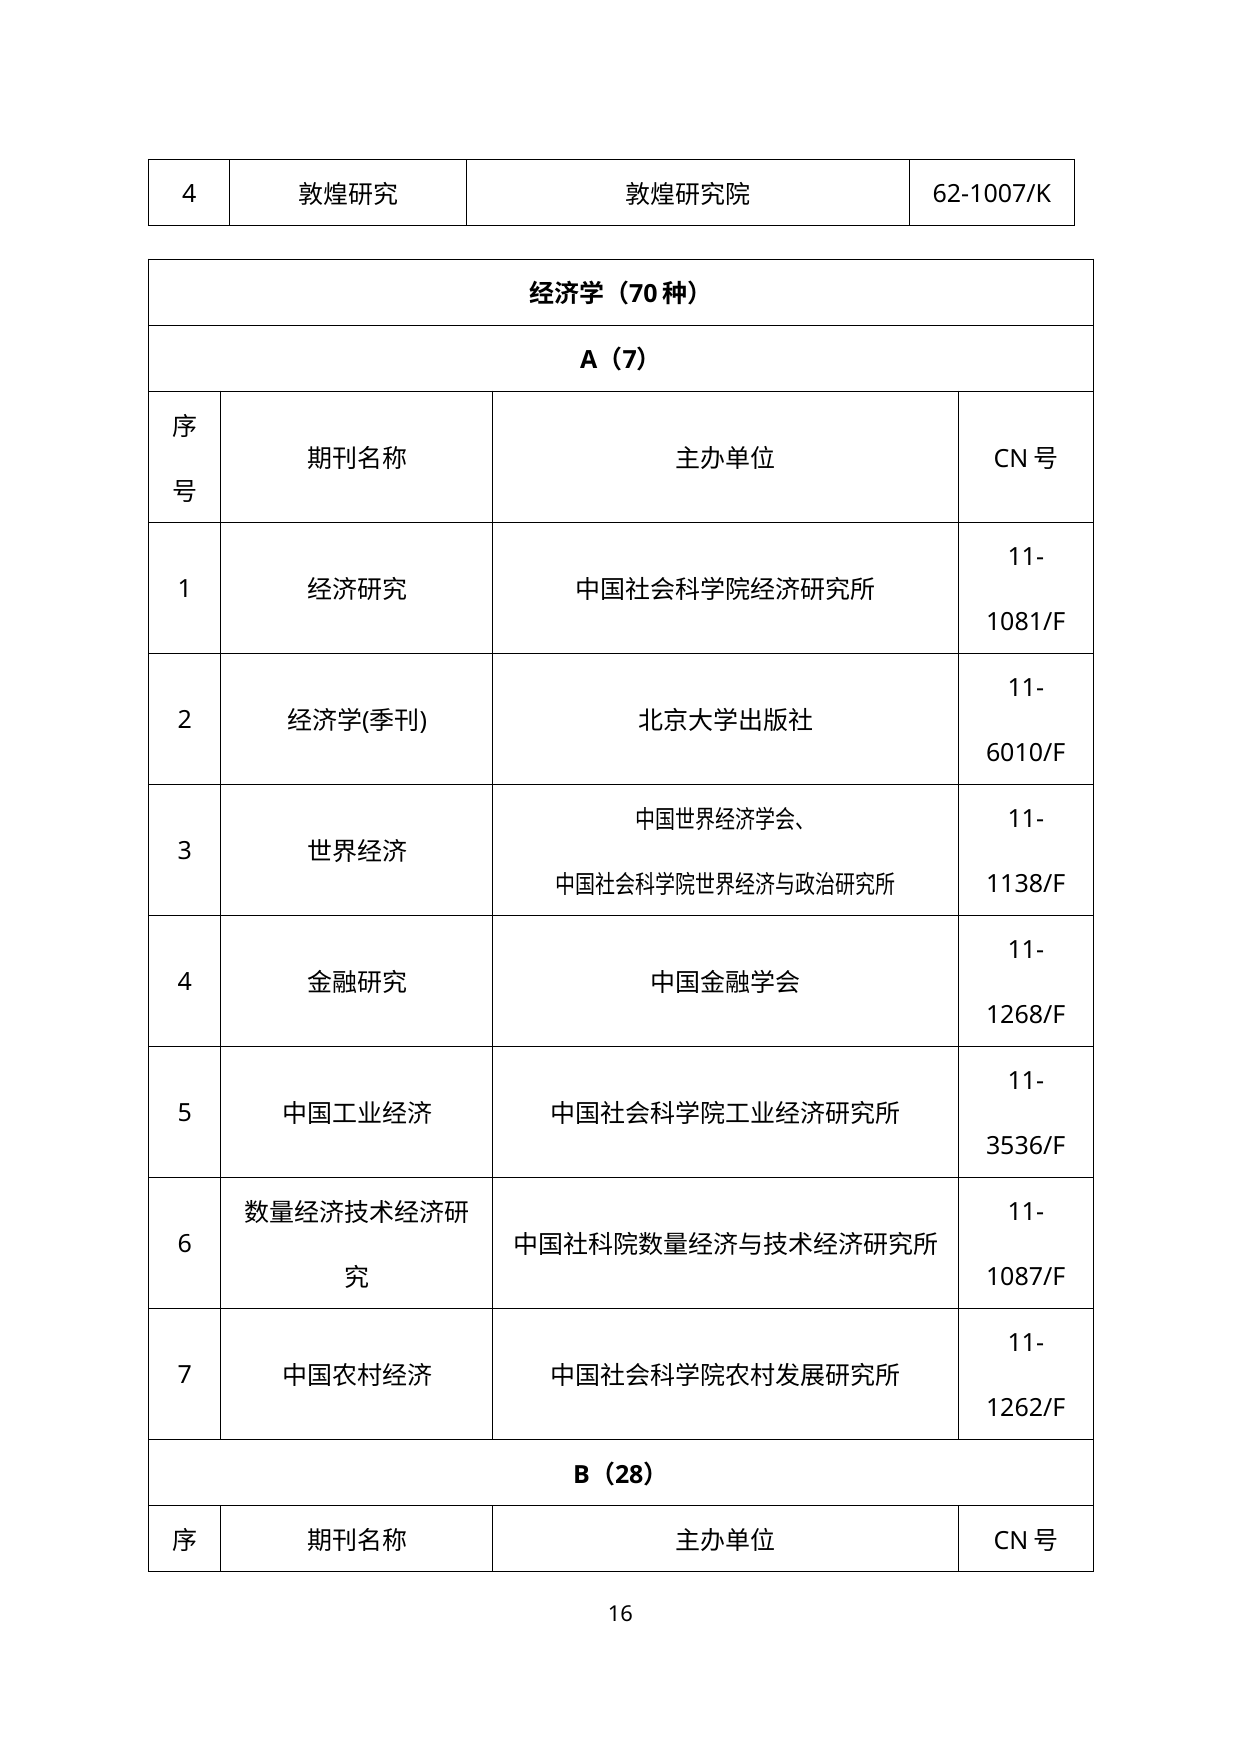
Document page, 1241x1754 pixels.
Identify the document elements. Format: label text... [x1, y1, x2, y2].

table_cell 5 [149, 1047, 220, 1177]
table_cell 北京大学出版社 [493, 654, 958, 784]
table_cell 2 [149, 654, 220, 784]
table_cell B（28） [149, 1440, 1093, 1505]
table_cell 敦煌研究院 [467, 160, 909, 225]
table_cell A（7） [149, 326, 1093, 391]
table_cell 主办单位 [493, 392, 958, 522]
table_cell 4 [149, 916, 220, 1046]
table_cell 6 [149, 1178, 220, 1308]
table_cell 金融研究 [221, 916, 492, 1046]
table_cell 中国世界经济学会、 中国社会科学院世界经济与政治研究所 [493, 785, 958, 915]
table_cell 序号 [149, 1506, 220, 1571]
table_cell 1 [149, 523, 220, 653]
table_cell 中国社会科学院工业经济研究所 [493, 1047, 958, 1177]
table_cell 4 [149, 160, 229, 225]
table_cell 中国社会科学院农村发展研究所 [493, 1309, 958, 1439]
table_cell 数量经济技术经济研究 [221, 1178, 492, 1308]
table_cell 中国社科院数量经济与技术经济研究所 [493, 1178, 958, 1308]
table_cell 期刊名称 [221, 1506, 492, 1571]
table_cell 62-1007/K [910, 160, 1074, 225]
table_cell 中国农村经济 [221, 1309, 492, 1439]
table_cell 期刊名称 [221, 392, 492, 522]
table_cell 11-1268/F [959, 916, 1093, 1046]
table_cell CN号 [959, 1506, 1093, 1571]
table_cell 经济学(季刊) [221, 654, 492, 784]
table_cell 主办单位 [493, 1506, 958, 1571]
table_cell 世界经济 [221, 785, 492, 915]
table_cell 11-6010/F [959, 654, 1093, 784]
table_cell 11-1081/F [959, 523, 1093, 653]
table_cell 11-1087/F [959, 1178, 1093, 1308]
table_cell 7 [149, 1309, 220, 1439]
table_cell 11-3536/F [959, 1047, 1093, 1177]
table_cell CN号 [959, 392, 1093, 522]
table_cell 中国社会科学院经济研究所 [493, 523, 958, 653]
table_cell 3 [149, 785, 220, 915]
table_cell 11-1138/F [959, 785, 1093, 915]
table_header 经济学（70种） [149, 260, 1093, 324]
table_cell 序号 [149, 392, 220, 522]
table_cell 敦煌研究 [230, 160, 466, 225]
table_cell 经济研究 [221, 523, 492, 653]
table_cell 中国金融学会 [493, 916, 958, 1046]
table_cell 11-1262/F [959, 1309, 1093, 1439]
table_cell 中国工业经济 [221, 1047, 492, 1177]
